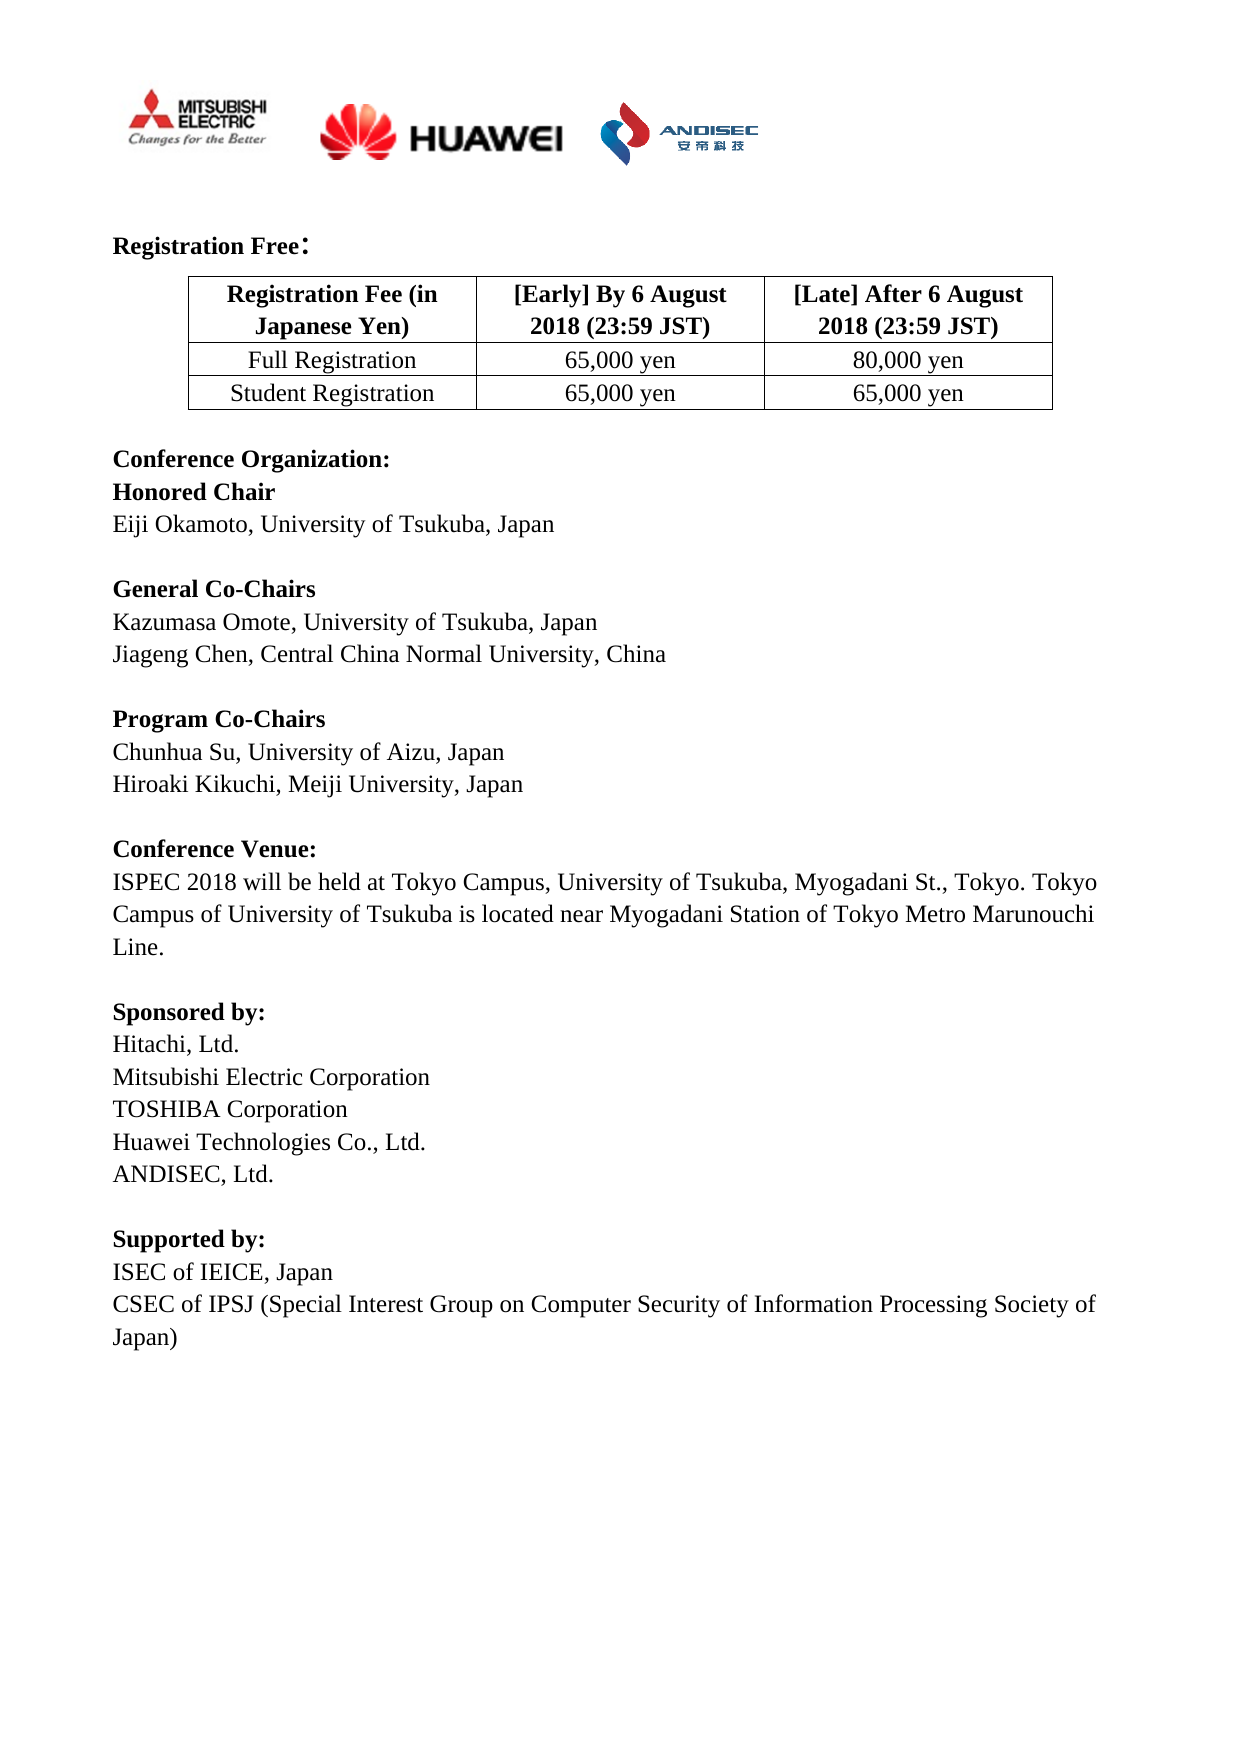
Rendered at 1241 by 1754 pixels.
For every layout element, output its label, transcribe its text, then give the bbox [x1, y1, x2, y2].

text Honored Chair [112, 475, 1128, 507]
text ISPEC 2018 will be held at Tokyo Campus, University of Tsukuba, Myogadani St., Tokyo. Tokyo Campus of University of Tsukuba is located near Myogadani Station of Tokyo Metro Marunouchi Line. [112, 865, 1128, 962]
table_header [Early] By 6 August 2018 (23:59 JST) [477, 277, 764, 342]
text ISEC of IEICE, Japan [112, 1255, 1128, 1287]
table_cell 65,000 yen [477, 343, 764, 375]
picture [309, 98, 569, 164]
text Sponsored by: [112, 995, 1128, 1027]
picture [118, 80, 276, 153]
text Conference Venue: [112, 832, 1128, 865]
table_header Registration Fee (in Japanese Yen) [189, 277, 476, 342]
text Huawei Technologies Co., Ltd. [112, 1125, 1128, 1157]
table_cell 80,000 yen [765, 343, 1052, 375]
table_header [Late] After 6 August 2018 (23:59 JST) [765, 277, 1052, 342]
table_cell Full Registration [189, 343, 476, 375]
text CSEC of IPSJ (Special Interest Group on Computer Security of Information Processing Society of Japan) [112, 1287, 1128, 1352]
text Hiroaki Kikuchi, Meiji University, Japan [112, 767, 1128, 800]
text Supported by: [112, 1222, 1128, 1255]
text Mitsubishi Electric Corporation [112, 1060, 1128, 1092]
table_cell 65,000 yen [477, 376, 764, 409]
text Hitachi, Ltd. [112, 1027, 1128, 1060]
text Jiageng Chen, Central China Normal University, China [112, 637, 1128, 670]
table_cell Student Registration [189, 376, 476, 409]
text Program Co-Chairs [112, 702, 1128, 735]
text TOSHIBA Corporation [112, 1092, 1128, 1125]
text ANDISEC, Ltd. [112, 1157, 1128, 1190]
picture [597, 99, 761, 168]
text Eiji Okamoto, University of Tsukuba, Japan [112, 507, 1128, 540]
text Registration Free： [112, 211, 1128, 276]
text Kazumasa Omote, University of Tsukuba, Japan [112, 605, 1128, 637]
table_cell 65,000 yen [765, 376, 1052, 409]
text Conference Organization: [112, 442, 1128, 475]
text General Co-Chairs [112, 572, 1128, 605]
text Chunhua Su, University of Aizu, Japan [112, 735, 1128, 767]
